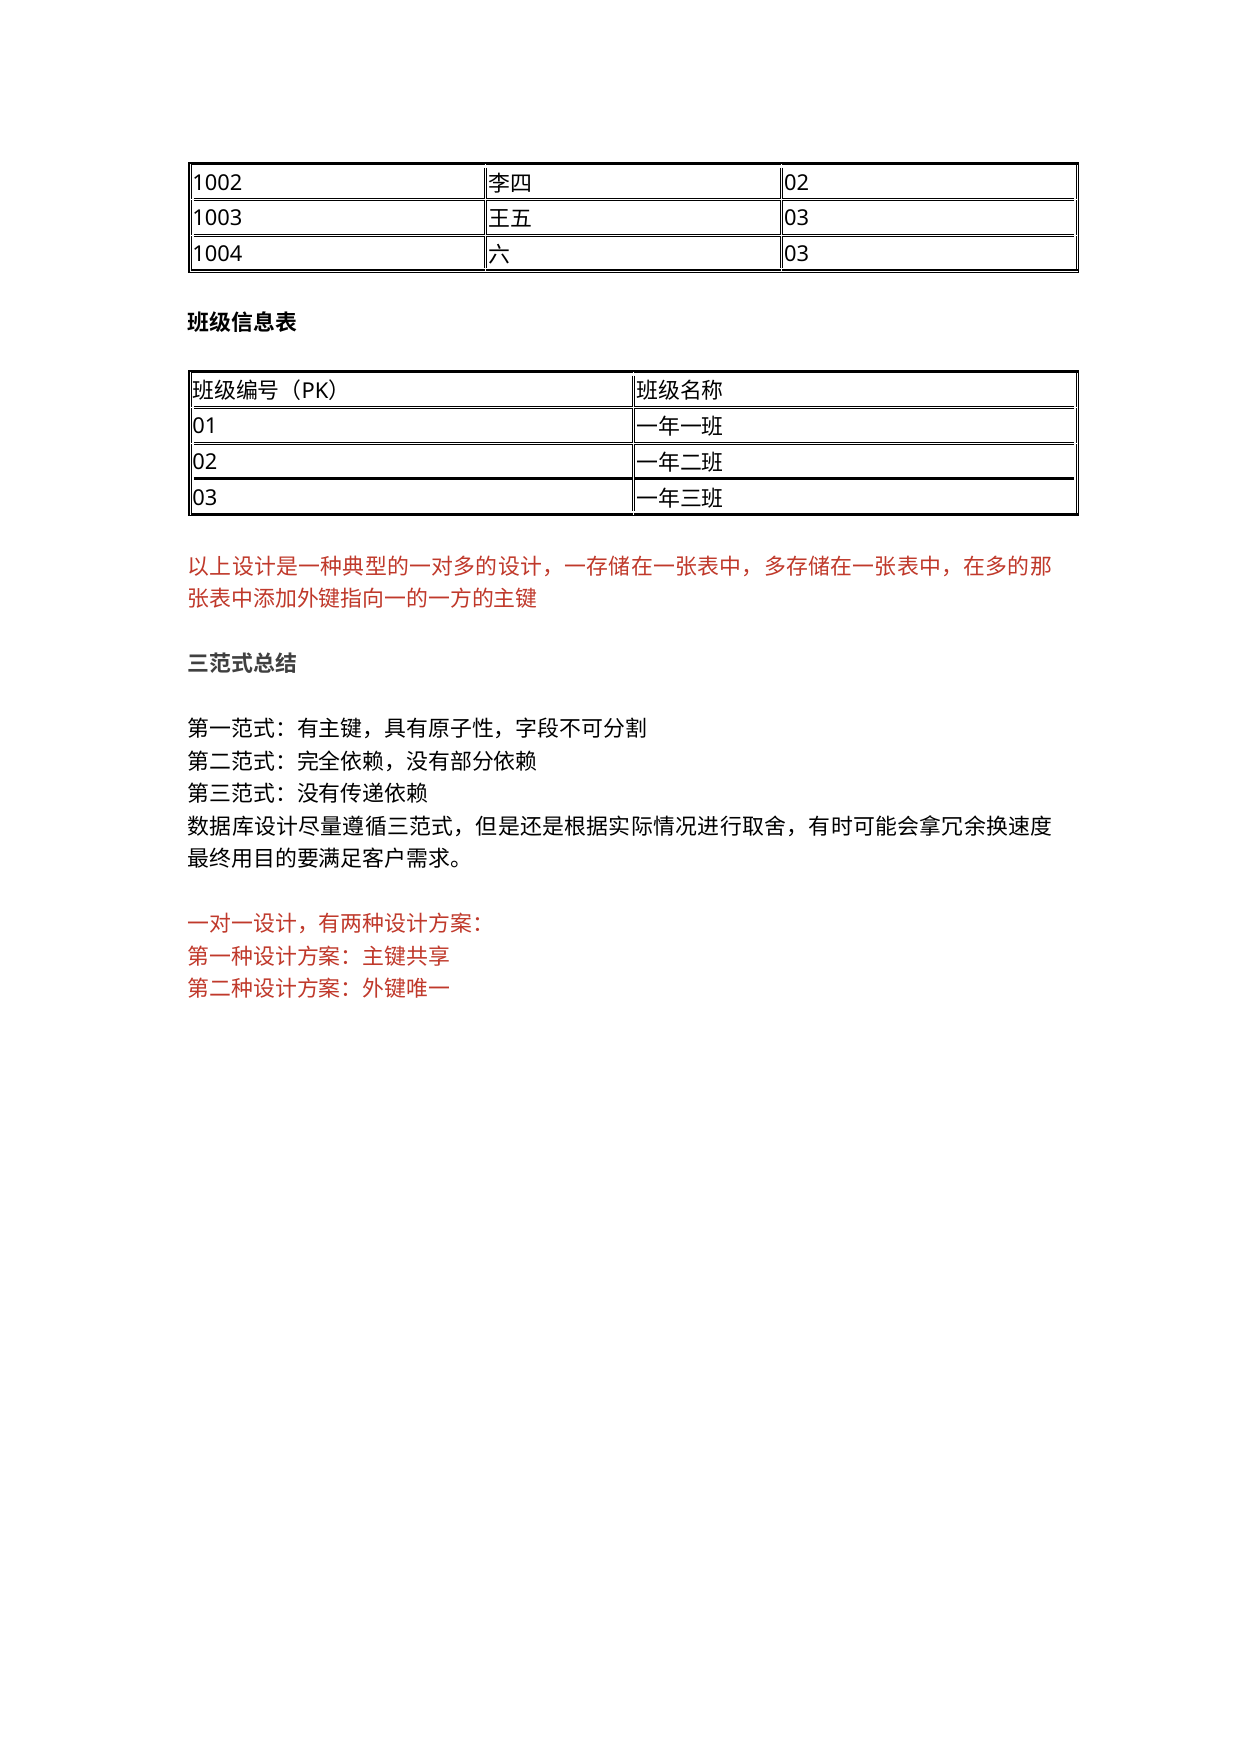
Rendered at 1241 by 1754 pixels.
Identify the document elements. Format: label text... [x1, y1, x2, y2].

text 第一种设计方案：主键共享 [187, 938, 1053, 971]
table_cell 1004 [192, 234, 486, 269]
table_cell 1003 [190, 198, 486, 233]
text 一对一设计，有两种设计方案： [187, 906, 1053, 938]
table_cell 03 [192, 477, 634, 513]
table_cell 01 [190, 406, 634, 441]
text 以上设计是一种典型的一对多的设计，一存储在一张表中，多存储在一张表中，在多的那张表中添加外键指向一的一方的主键 [187, 548, 1053, 613]
table_cell 03 [782, 234, 1076, 269]
table_cell 一年一班 [634, 406, 1077, 441]
table_cell 一年二班 [635, 441, 1076, 477]
text 第二范式：完全依赖，没有部分依赖 [187, 743, 1053, 776]
table_cell 六 [486, 237, 782, 269]
text 第二种设计方案：外键唯一 [187, 971, 1053, 1003]
text 第三范式：没有传递依赖 [187, 776, 1053, 808]
text 第一范式：有主键，具有原子性，字段不可分割 [187, 711, 1053, 743]
table_cell 03 [782, 198, 1077, 233]
table_header 班级编号（PK） [192, 373, 634, 406]
text 数据库设计尽量遵循三范式，但是还是根据实际情况进行取舍，有时可能会拿冗余换速度，最终用目的要满足客户需求。 [187, 808, 1053, 873]
table_cell 1002 [192, 165, 486, 198]
text 班级信息表 [187, 305, 1053, 337]
table_cell 李四 [486, 165, 782, 198]
table_cell 02 [192, 441, 632, 477]
table_cell 02 [782, 165, 1076, 198]
table_cell 王五 [487, 201, 780, 233]
text 三范式总结 [187, 646, 1053, 678]
table_header 班级名称 [634, 373, 1076, 406]
table_cell 一年三班 [634, 477, 1076, 513]
